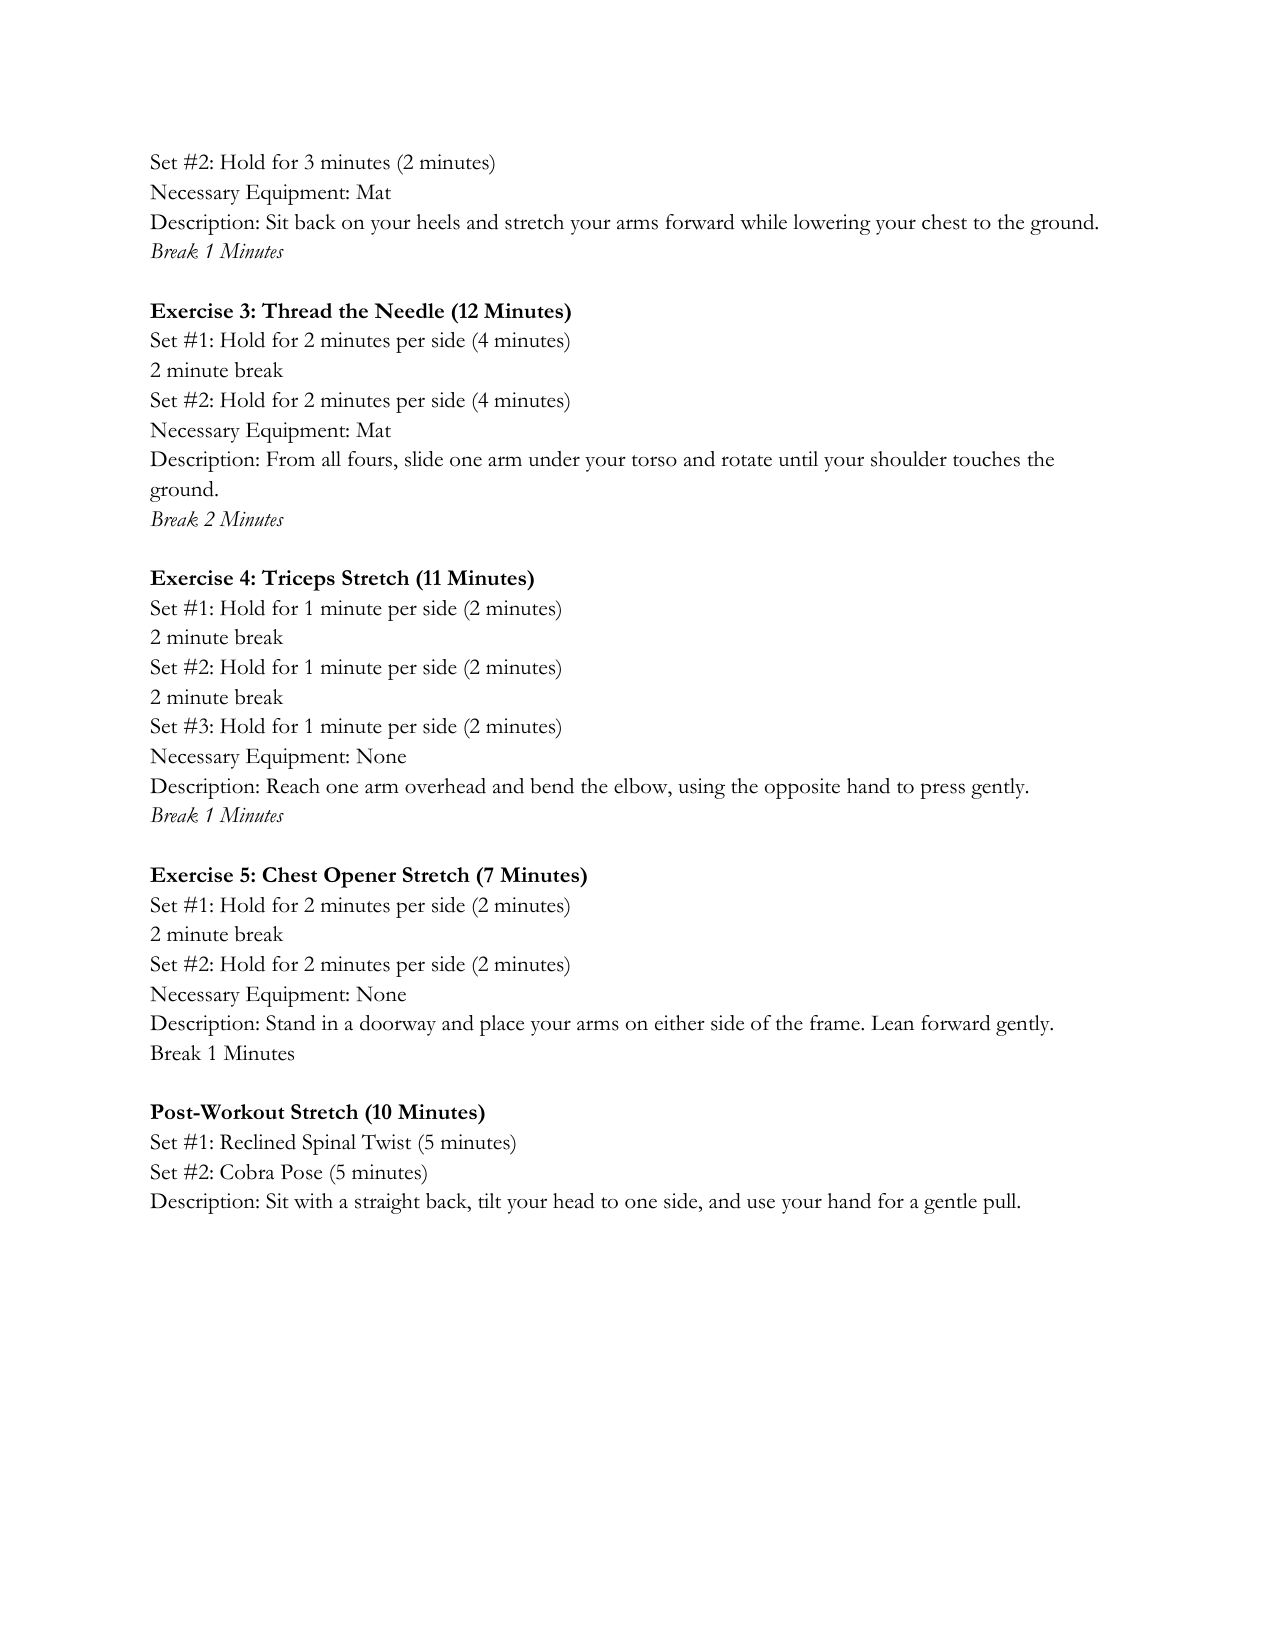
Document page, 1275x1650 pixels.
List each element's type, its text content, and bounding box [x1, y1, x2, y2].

text Break 2 Minutes [150, 506, 1125, 532]
text Description: Sit with a straight back, tilt your head to one side, and use your hand for a gentle pull. [150, 1189, 1125, 1215]
text Description: Reach one arm overhead and bend the elbow, using the opposite hand to press gently. [150, 773, 1125, 799]
text Set #2: Cobra Pose (5 minutes) [150, 1159, 1125, 1185]
text Description: From all fours, slide one arm under your torso and rotate until your shoulder touches the ground. [150, 447, 1125, 502]
text Set #1: Hold for 2 minutes per side (2 minutes) [150, 892, 1125, 918]
text Set #3: Hold for 1 minute per side (2 minutes) [150, 714, 1125, 740]
text Necessary Equipment: None [150, 744, 1125, 769]
text Break 1 Minutes [150, 239, 1125, 265]
text Set #2: Hold for 3 minutes (2 minutes) [150, 150, 1125, 176]
text Set #1: Reclined Spinal Twist (5 minutes) [150, 1130, 1125, 1156]
text Exercise 4: Triceps Stretch (11 Minutes) [150, 566, 1125, 591]
text Set #2: Hold for 2 minutes per side (2 minutes) [150, 952, 1125, 977]
text Post-Workout Stretch (10 Minutes) [150, 1100, 1125, 1126]
text Necessary Equipment: Mat [150, 417, 1125, 443]
text 2 minute break [150, 625, 1125, 651]
text Break 1 Minutes [150, 803, 1125, 829]
text Set #1: Hold for 1 minute per side (2 minutes) [150, 595, 1125, 621]
text Necessary Equipment: Mat [150, 180, 1125, 206]
text 2 minute break [150, 358, 1125, 384]
text Exercise 5: Chest Opener Stretch (7 Minutes) [150, 862, 1125, 888]
text 2 minute break [150, 684, 1125, 710]
text Description: Sit back on your heels and stretch your arms forward while lowering your chest to the ground. [150, 209, 1125, 235]
text Necessary Equipment: None [150, 981, 1125, 1007]
text Set #1: Hold for 2 minutes per side (4 minutes) [150, 328, 1125, 354]
text 2 minute break [150, 922, 1125, 948]
text Set #2: Hold for 2 minutes per side (4 minutes) [150, 387, 1125, 413]
text Description: Stand in a doorway and place your arms on either side of the frame. Lean forward gently. [150, 1011, 1125, 1037]
text Exercise 3: Thread the Needle (12 Minutes) [150, 298, 1125, 324]
text Break 1 Minutes [150, 1041, 1125, 1066]
text Set #2: Hold for 1 minute per side (2 minutes) [150, 655, 1125, 681]
